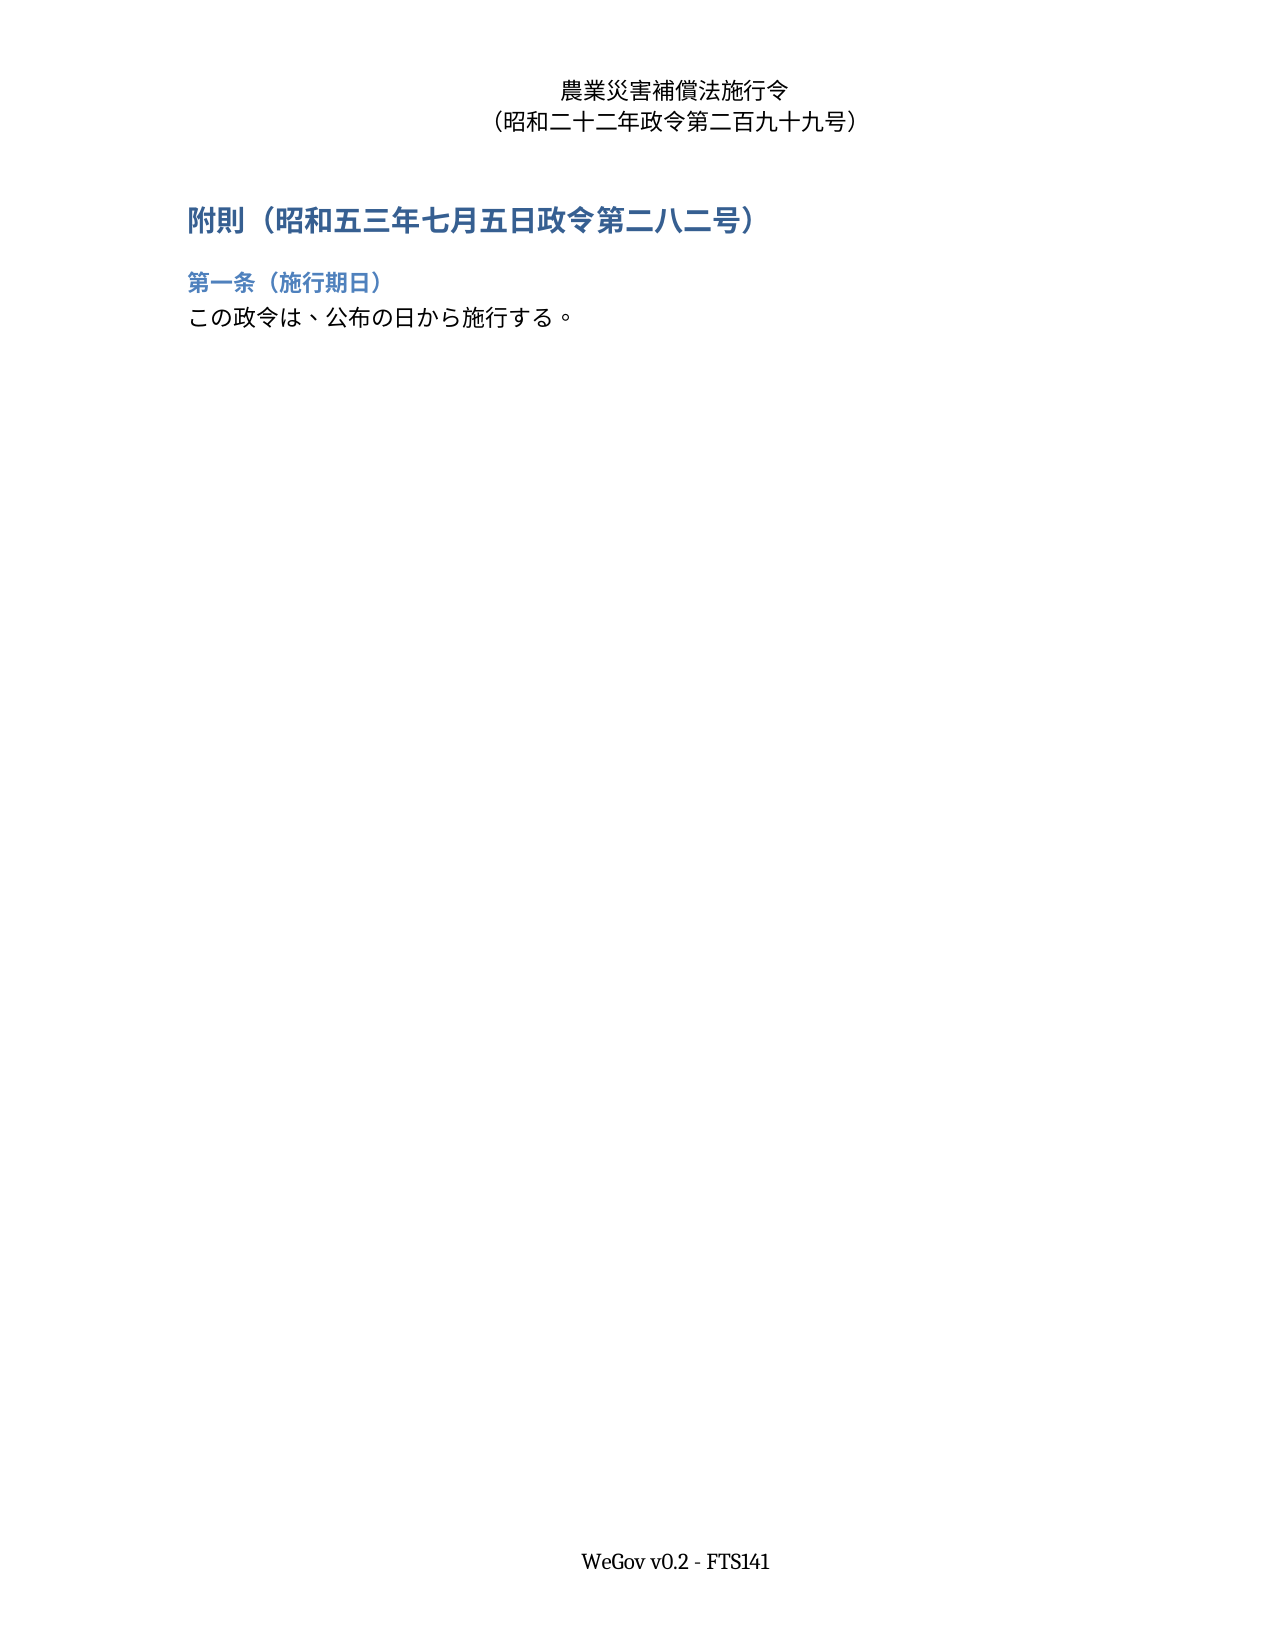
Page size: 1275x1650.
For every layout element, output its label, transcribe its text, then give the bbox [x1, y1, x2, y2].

subtitle 第一条（施行期日） [187, 266, 1087, 298]
subtitle 附則（昭和五三年七月五日政令第二八二号） [187, 200, 1087, 240]
text この政令は、公布の日から施行する。 [187, 302, 1087, 334]
